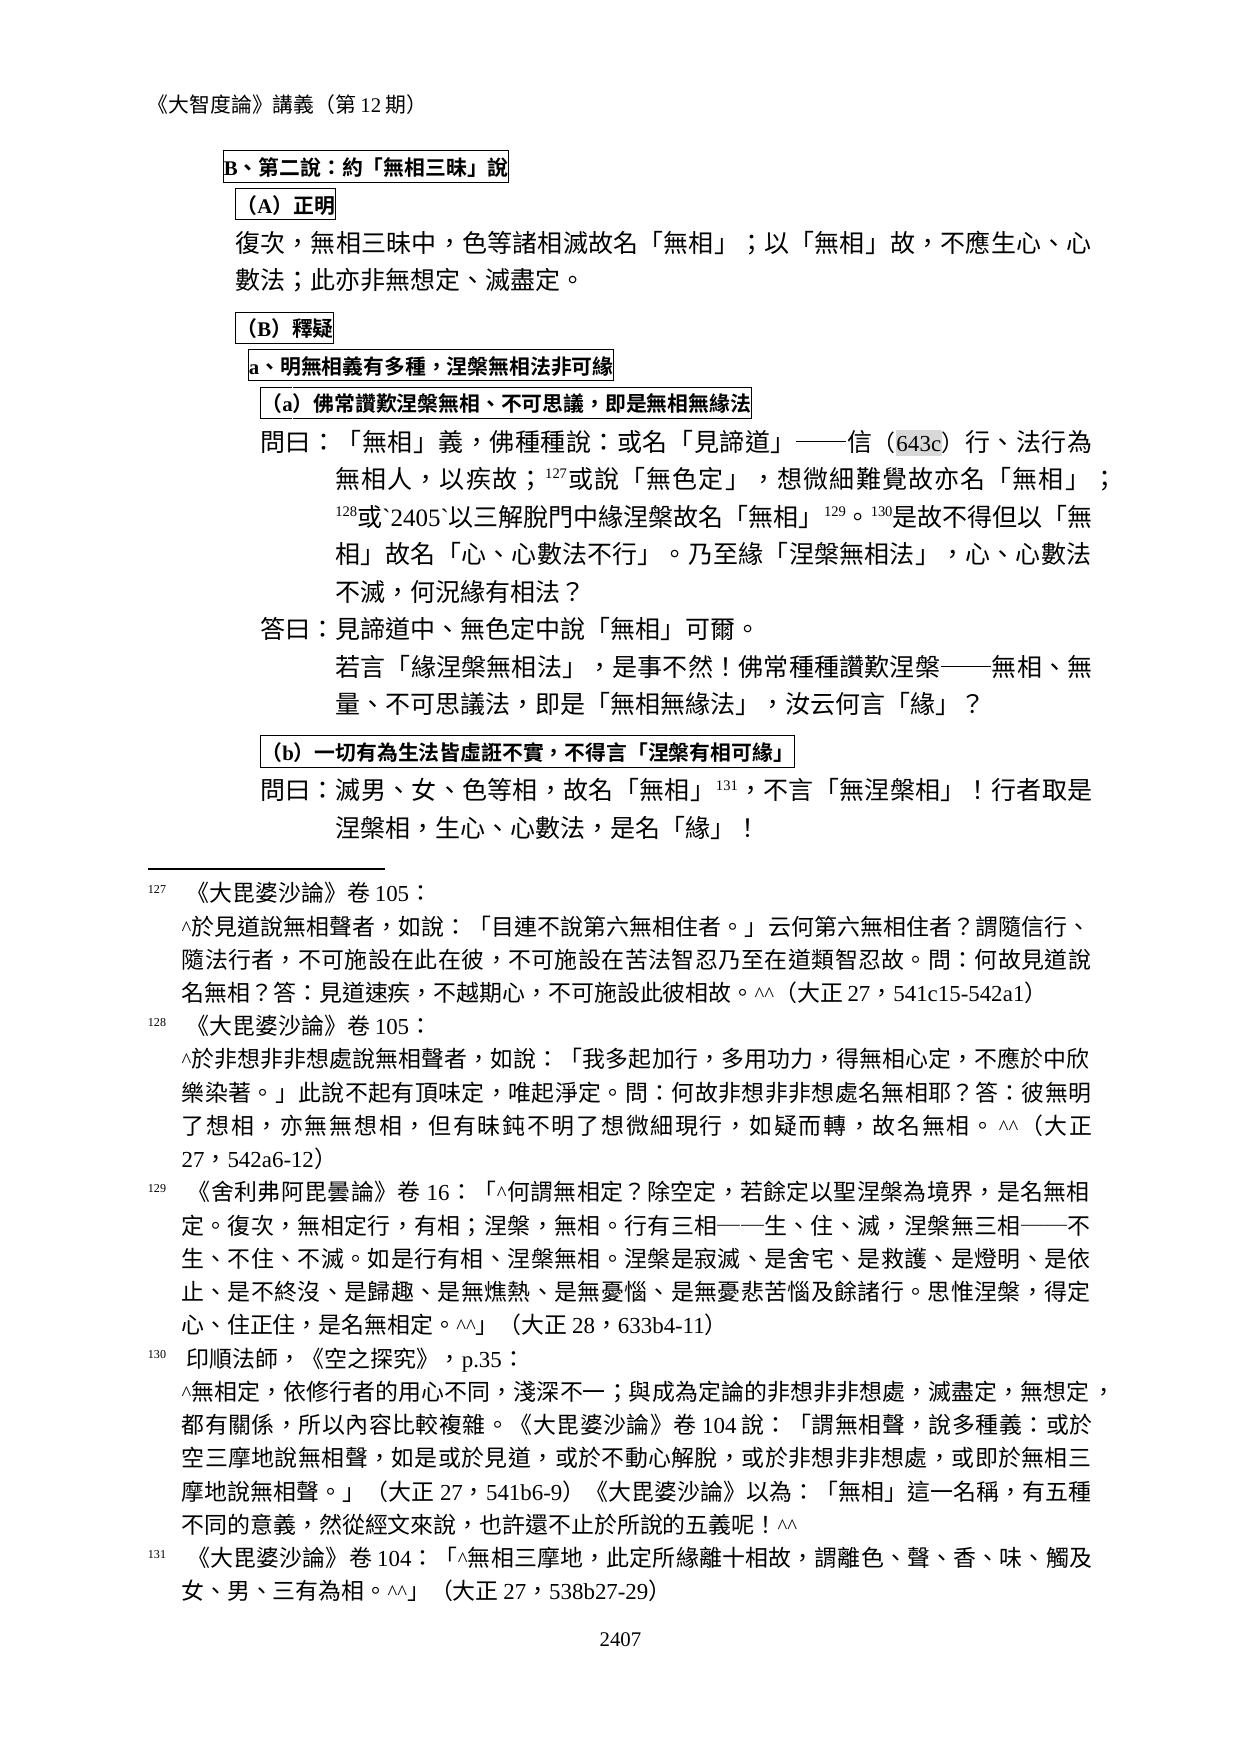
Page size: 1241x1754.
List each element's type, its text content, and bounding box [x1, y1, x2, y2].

text a、明無相義有多種，涅槃無相法非可緣 [248, 346, 1092, 384]
text （a）佛常讚歎涅槃無相、不可思議，即是無相無緣法 [260, 384, 1092, 421]
text 問曰：「無相」義，佛種種說：或名「見諦道」──信（643c）行、法行為無相人，以疾故；或說「無色定」，想微細難覺故亦名「無相」；或`2405`以三解脫門中緣涅槃故名「無相」。是故不得但以「無相」故名「心、心數法不行」。乃至緣「涅槃無相法」，心、心數法不滅，何況緣有相法？ [260, 421, 1092, 609]
text （A）正明 [235, 185, 1092, 223]
text B、第二說：約「無相三昧」說 [223, 148, 1092, 185]
text 復次，無相三昧中，色等諸相滅故名「無相」；以「無相」故，不應生心、心數法；此亦非無想定、滅盡定。 [235, 223, 1092, 298]
text 若言「緣涅槃無相法」，是事不然！佛常種種讚歎涅槃──無相、無量、不可思議法，即是「無相無緣法」，汝云何言「緣」？ [335, 646, 1092, 721]
text 答曰：見諦道中、無色定中說「無相」可爾。 [260, 609, 1092, 646]
text 問曰：滅男、女、色等相，故名「無相」，不言「無涅槃相」！行者取是涅槃相，生心、心數法，是名「緣」！ [260, 770, 1092, 845]
text （B）釋疑 [235, 309, 1092, 346]
text （b）一切有為生法皆虛誑不實，不得言「涅槃有相可緣」 [260, 733, 1092, 770]
